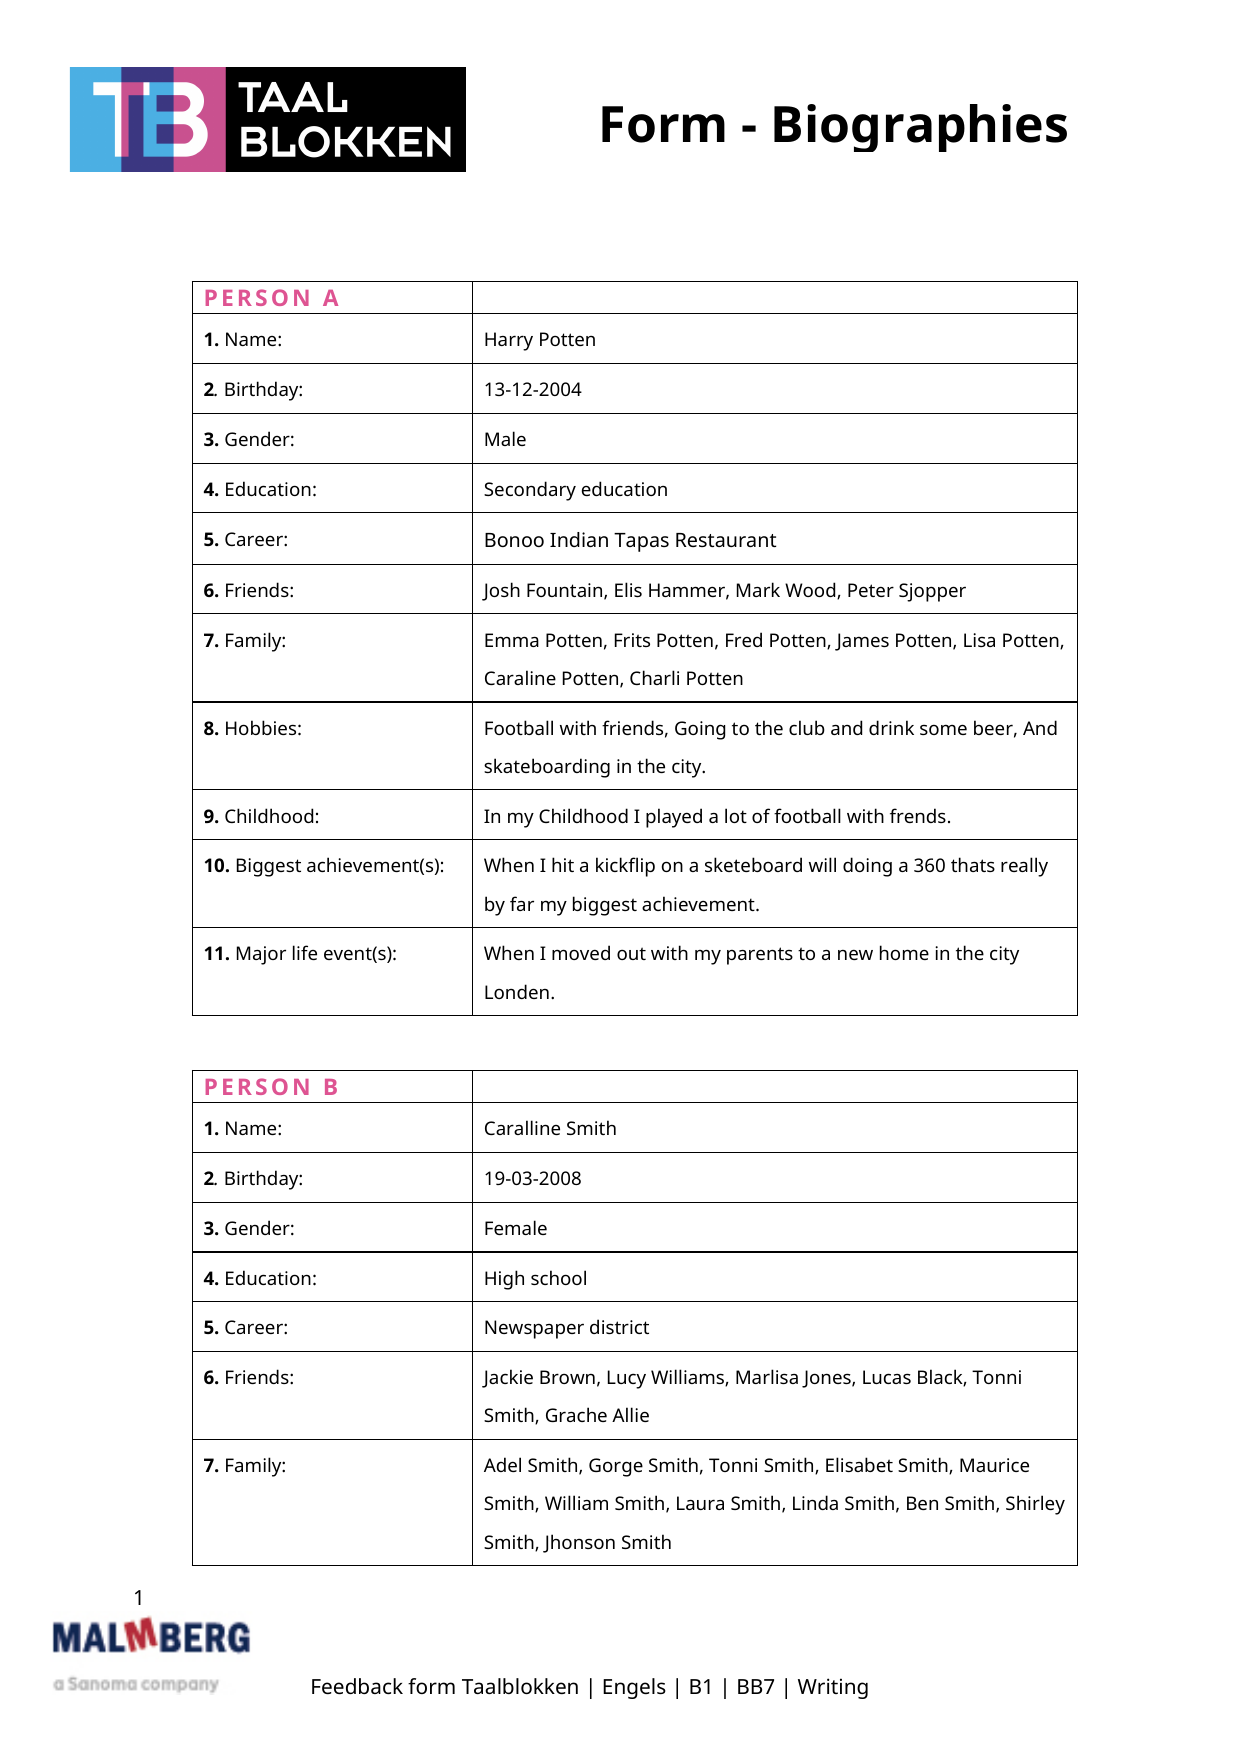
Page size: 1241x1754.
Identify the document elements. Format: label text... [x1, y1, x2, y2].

table_cell Female [473, 1203, 1077, 1251]
table_cell 8. Hobbies: [193, 703, 472, 789]
table_cell Secondary education [473, 464, 1077, 512]
table_cell 19-03-2008 [473, 1153, 1077, 1202]
table_cell Harry Potten [473, 314, 1077, 363]
table_cell High school [473, 1253, 1077, 1301]
table_cell Caralline Smith [473, 1103, 1077, 1152]
table_cell Emma Potten, Frits Potten, Fred Potten, James Potten, Lisa Potten, Caraline Potten, Charli Potten [473, 614, 1077, 701]
table_cell When I hit a kickflip on a sketeboard will doing a 360 thats really by far my biggest achievement. [473, 840, 1077, 927]
table_cell 5. Career: [193, 1302, 472, 1351]
table_cell 1. Name: [193, 314, 472, 363]
table_cell 6. Friends: [193, 565, 472, 613]
picture [69, 67, 466, 172]
table_cell 6. Friends: [193, 1352, 472, 1439]
table_cell Male [473, 414, 1077, 462]
table_cell 4. Education: [193, 464, 472, 512]
table_cell Adel Smith, Gorge Smith, Tonni Smith, Elisabet Smith, Maurice Smith, William Smith, Laura Smith, Linda Smith, Ben Smith, Shirley Smith, Jhonson Smith [473, 1440, 1077, 1565]
table_cell 7. Family: [193, 614, 472, 701]
table_cell Bonoo Indian Tapas Restaurant [473, 513, 1077, 563]
table_header [473, 1071, 1077, 1102]
table_header Person A [193, 282, 472, 313]
table_cell Football with friends, Going to the club and drink some beer, And skateboarding in the city. [473, 703, 1077, 789]
table_cell In my Childhood I played a lot of football with frends. [473, 790, 1077, 839]
table_cell 1. Name: [193, 1103, 472, 1152]
table_cell 2. Birthday: [193, 364, 472, 413]
table_cell Josh Fountain, Elis Hammer, Mark Wood, Peter Sjopper [473, 565, 1077, 613]
table_cell 11. Major life event(s): [193, 928, 472, 1015]
table_cell 5. Career: [193, 513, 472, 563]
table_cell 7. Family: [193, 1440, 472, 1565]
table_cell 9. Childhood: [193, 790, 472, 839]
table_cell When I moved out with my parents to a new home in the city Londen. [473, 928, 1077, 1015]
table_header Person B [193, 1071, 472, 1102]
table_cell Jackie Brown, Lucy Williams, Marlisa Jones, Lucas Black, Tonni Smith, Grache Allie [473, 1352, 1077, 1439]
table_cell 3. Gender: [193, 1203, 472, 1251]
table_cell 10. Biggest achievement(s): [193, 840, 472, 927]
table_cell 13-12-2004 [473, 364, 1077, 413]
picture [0, 1611, 271, 1695]
table_cell 4. Education: [193, 1253, 472, 1301]
table_cell Newspaper district [473, 1302, 1077, 1351]
table_header [473, 282, 1077, 313]
table_cell 3. Gender: [193, 414, 472, 462]
table_cell 2. Birthday: [193, 1153, 472, 1202]
